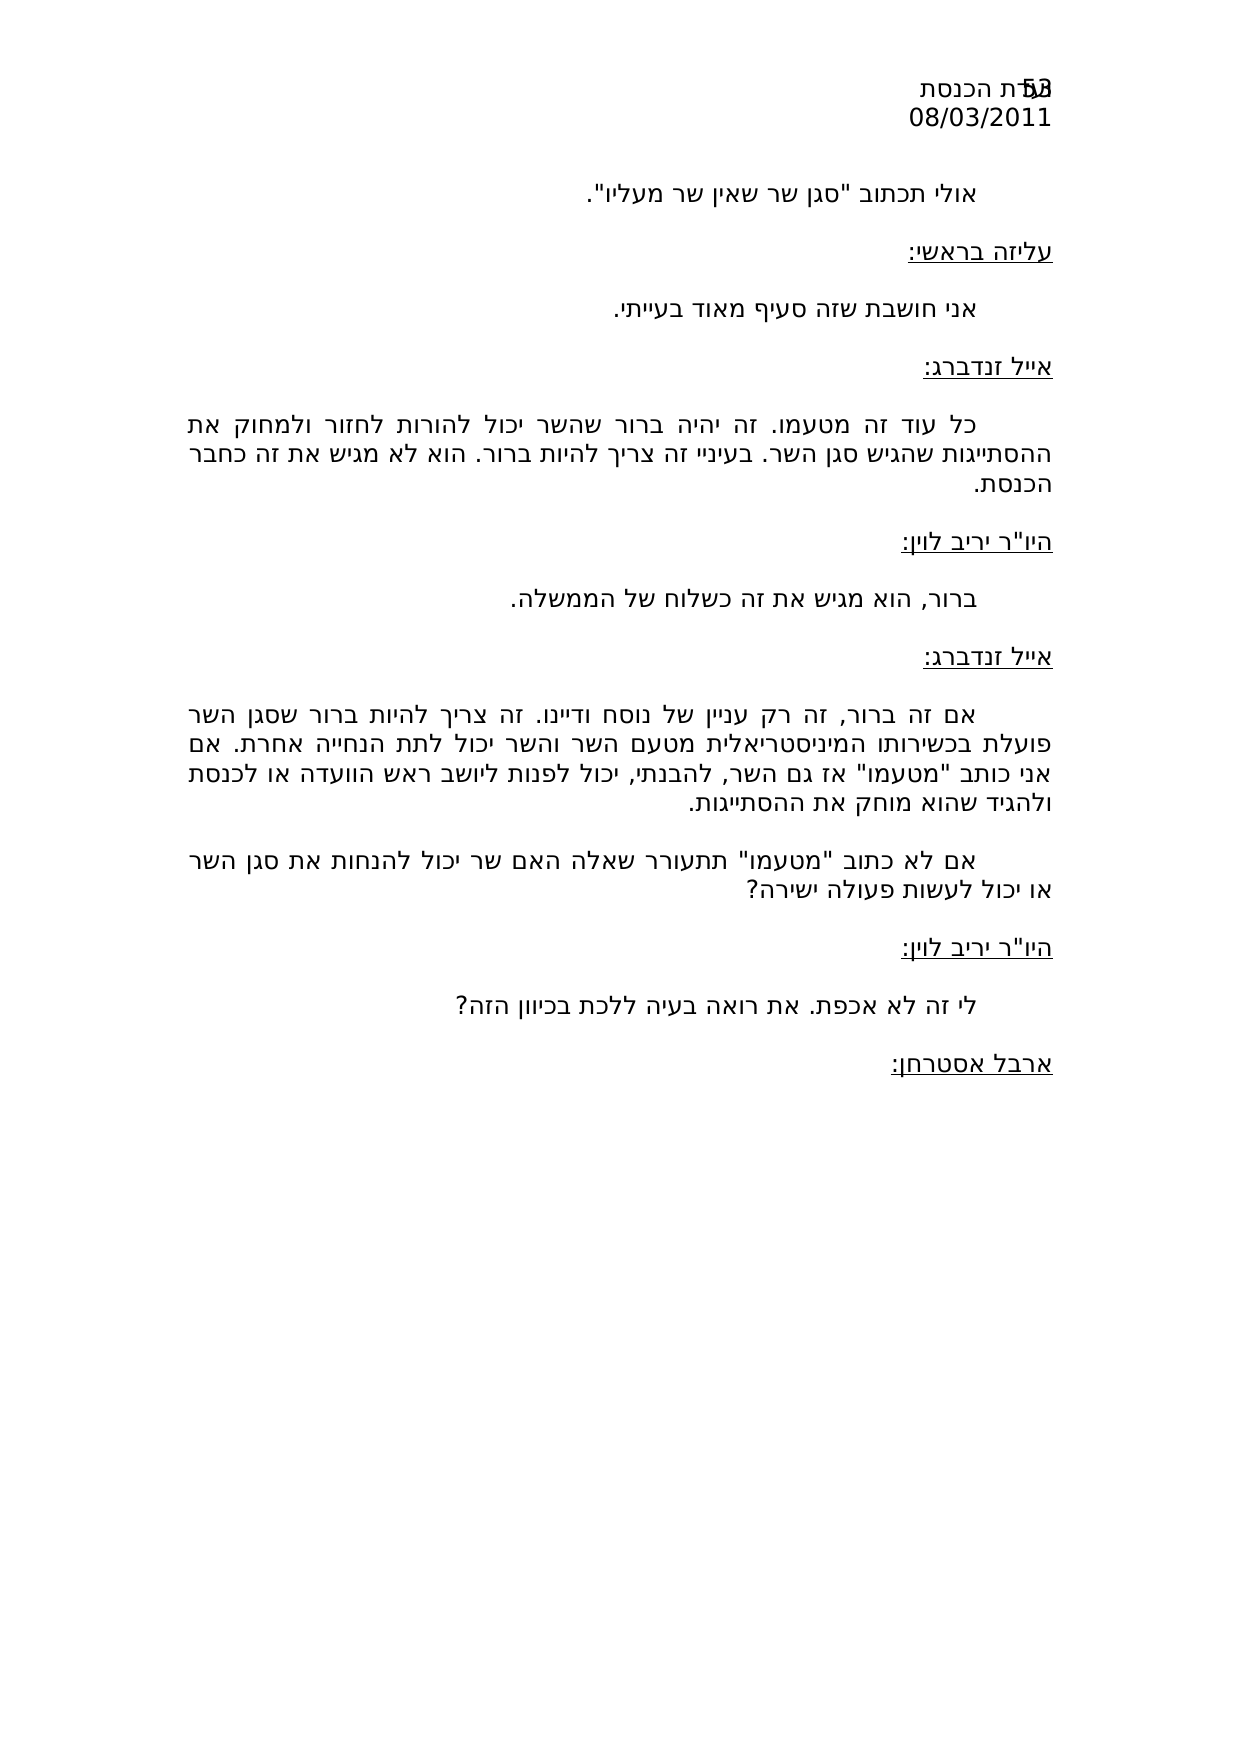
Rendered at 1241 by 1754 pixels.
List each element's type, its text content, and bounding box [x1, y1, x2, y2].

text ארבל אסטרחן: [187, 1049, 1053, 1078]
text אם זה ברור, זה רק עניין של נוסח ודיינו. זה צריך להיות ברור שסגן השר פועלת בכשירותו המיניסטריאלית מטעם השר והשר יכול לתת הנחייה אחרת. אם אני כותב "מטעמו" אז גם השר, להבנתי, יכול לפנות ליושב ראש הוועדה או לכנסת ולהגיד שהוא מוחק את ההסתייגות. [187, 700, 1053, 817]
text ברור, הוא מגיש את זה כשלוח של הממשלה. [187, 584, 1053, 614]
text לי זה לא אכפת. את רואה בעיה ללכת בכיוון הזה? [187, 991, 1053, 1020]
text כל עוד זה מטעמו. זה יהיה ברור שהשר יכול להורות לחזור ולמחוק את ההסתייגות שהגיש סגן השר. בעיניי זה צריך להיות ברור. הוא לא מגיש את זה כחבר הכנסת. [187, 410, 1053, 498]
text עליזה בראשי: [187, 237, 1053, 266]
text היו"ר יריב לוין: [187, 527, 1053, 556]
text אייל זנדברג: [187, 352, 1053, 382]
text אולי תכתוב "סגן שר שאין שר מעליו". [187, 179, 1053, 208]
text אני חושבת שזה סעיף מאוד בעייתי. [187, 294, 1053, 324]
text אייל זנדברג: [187, 642, 1053, 672]
text אם לא כתוב "מטעמו" תתעורר שאלה האם שר יכול להנחות את סגן השר או יכול לעשות פעולה ישירה? [187, 846, 1053, 904]
text היו"ר יריב לוין: [187, 933, 1053, 962]
